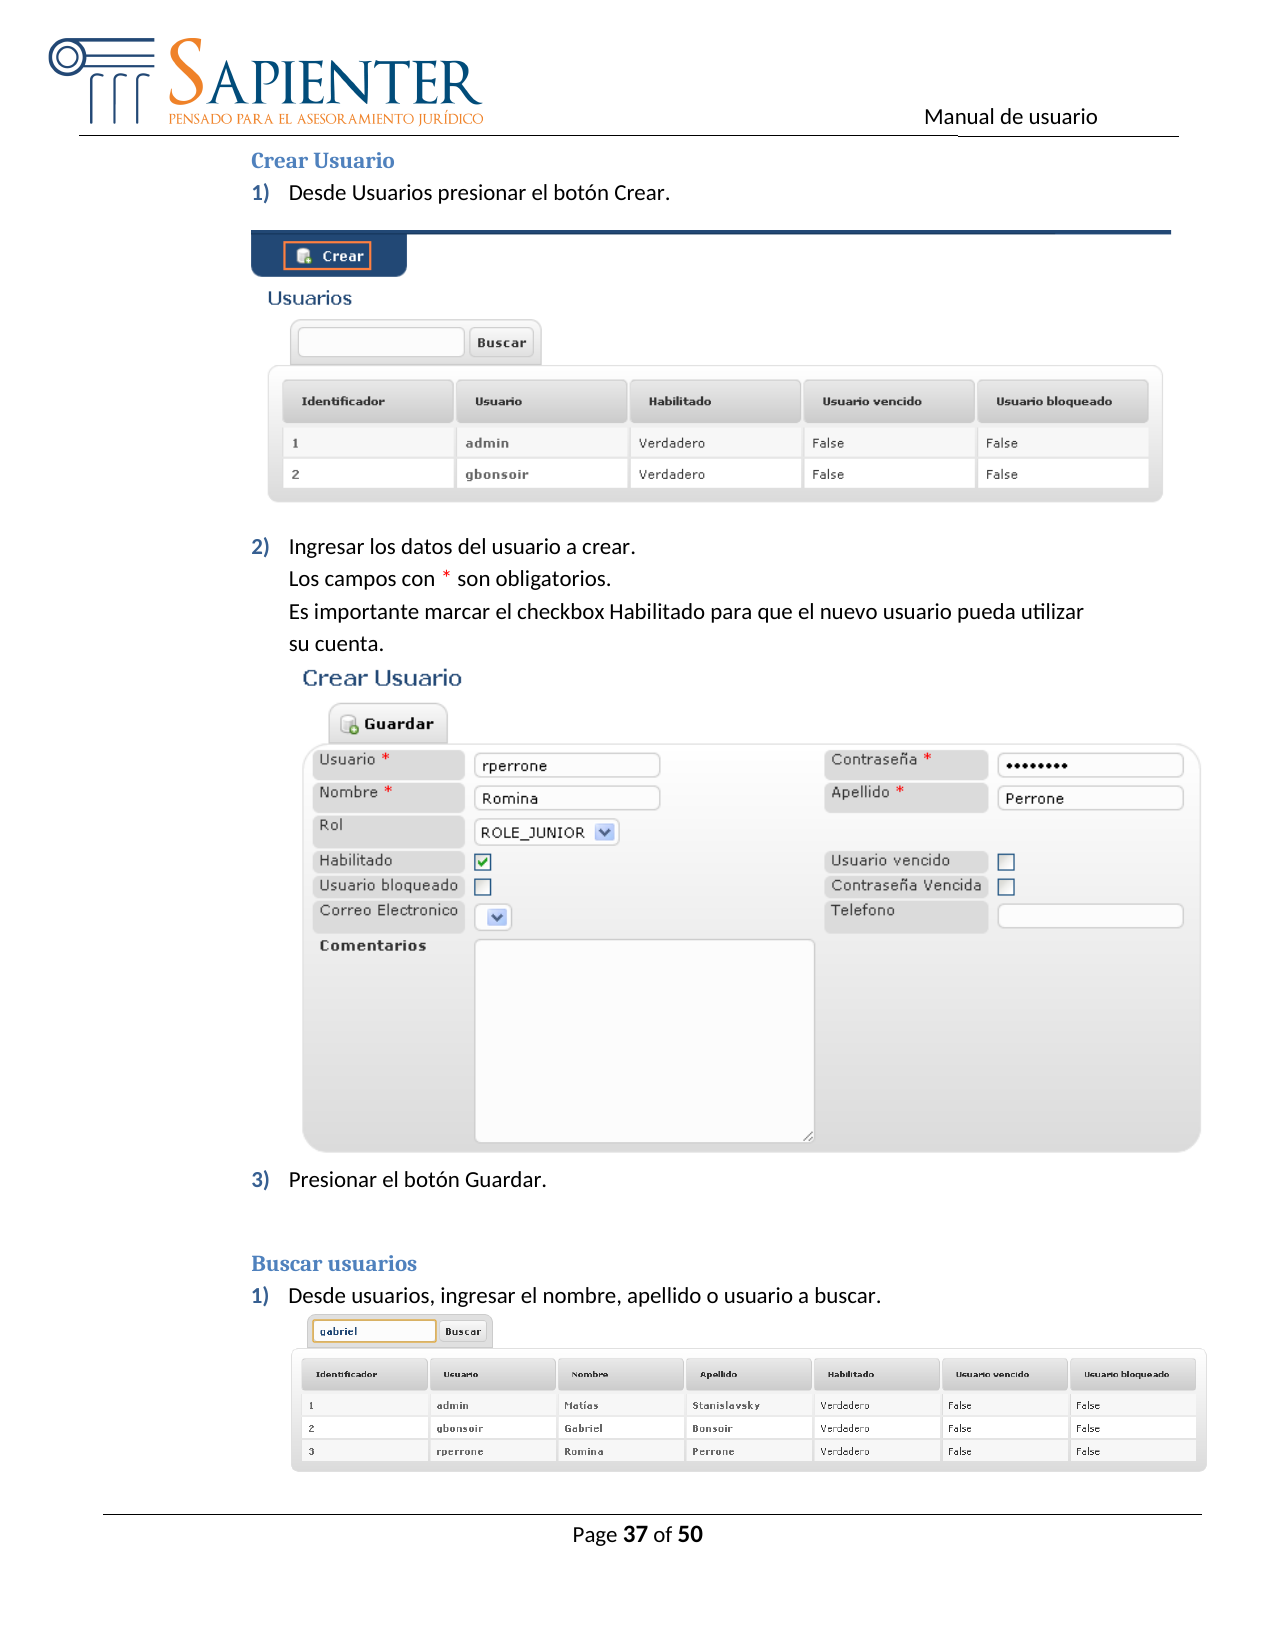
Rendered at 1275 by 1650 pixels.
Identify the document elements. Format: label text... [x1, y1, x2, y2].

picture [288, 661, 1209, 1162]
picture [251, 230, 1172, 508]
subtitle Crear Usuario [177, 148, 1098, 174]
list Desde Usuarios presionar el botón Crear. [251, 178, 1098, 206]
list Los campos con * son obligatorios. [288, 564, 1098, 593]
list Presionar el botón Guardar. [251, 1165, 1098, 1193]
list Es importante marcar el checkbox Habilitado para que el nuevo usuario pueda utilizar su cuenta. [288, 597, 1098, 657]
subtitle Buscar usuarios [177, 1251, 1098, 1277]
picture [43, 35, 488, 127]
picture [288, 1312, 1209, 1474]
list Ingresar los datos del usuario a crear. [251, 532, 1098, 560]
list Desde usuarios, ingresar el nombre, apellido o usuario a buscar. [251, 1281, 1098, 1309]
